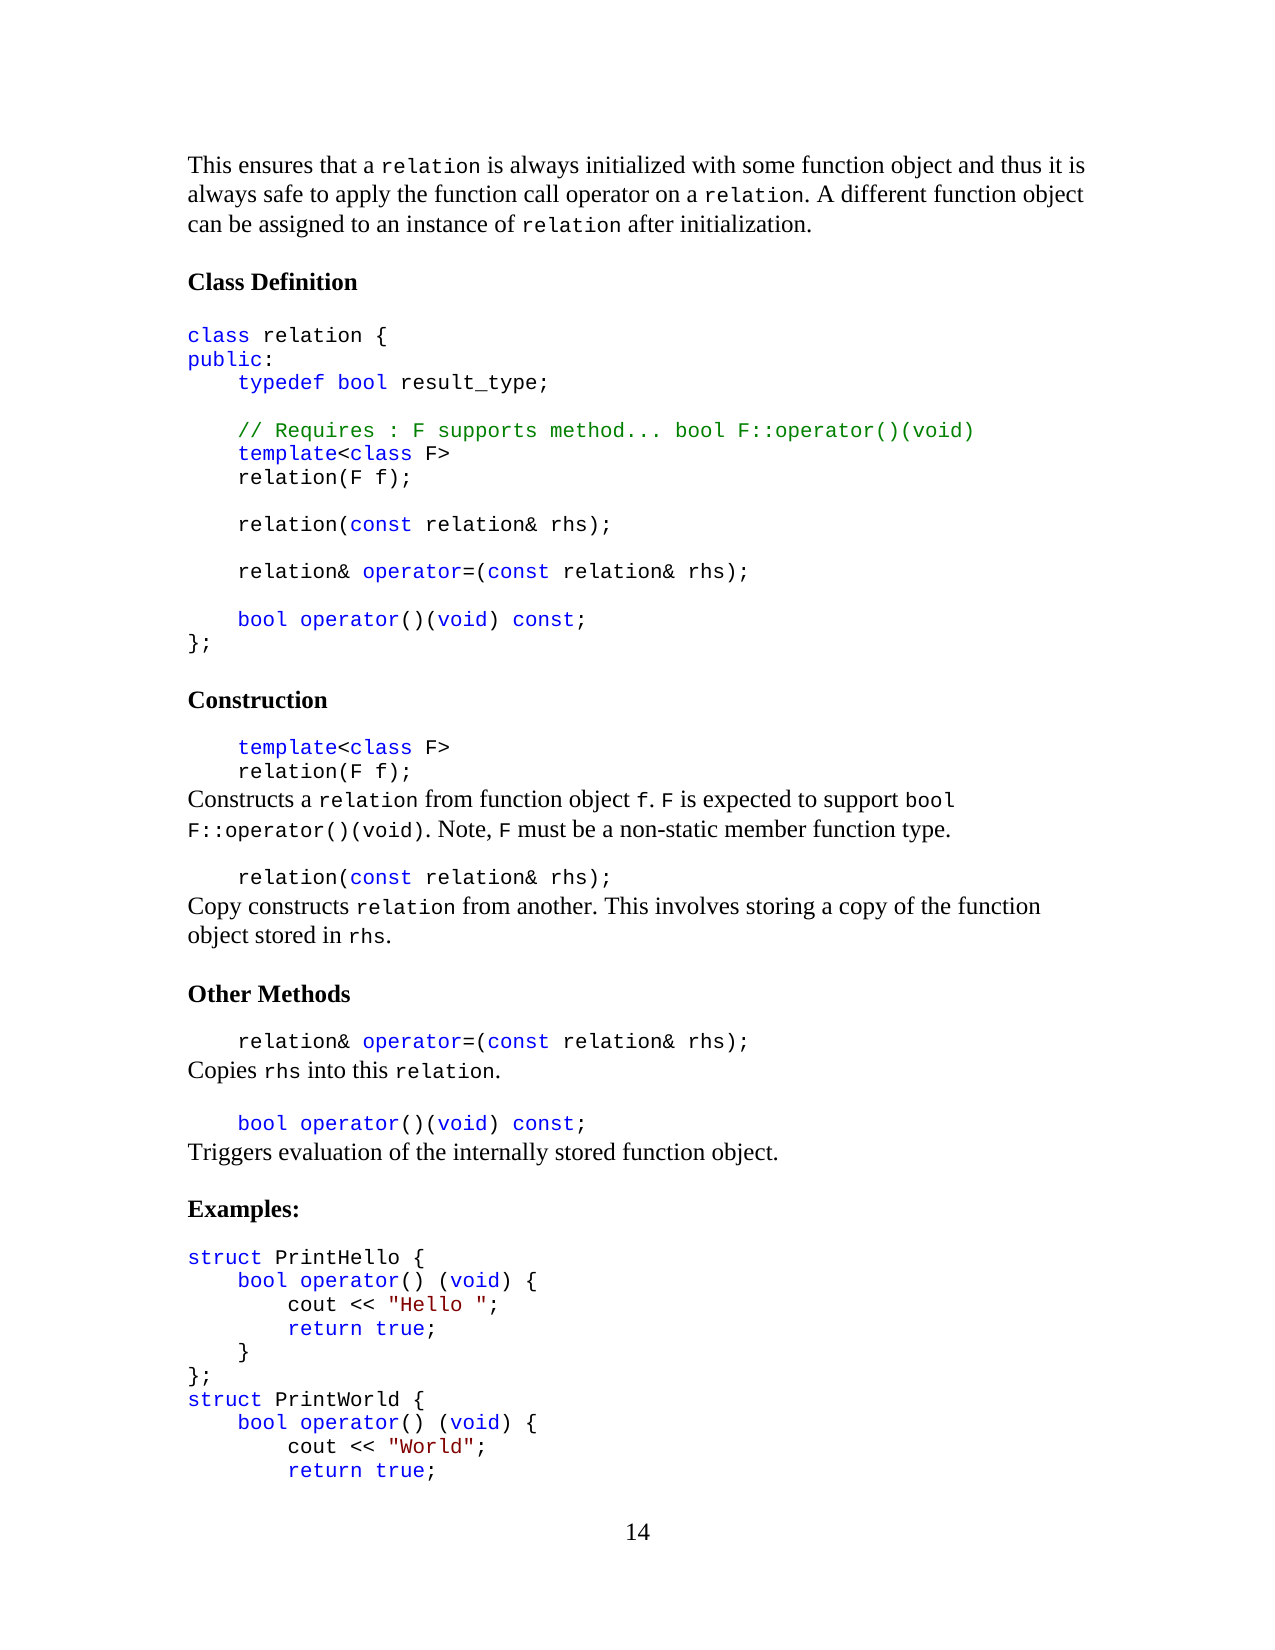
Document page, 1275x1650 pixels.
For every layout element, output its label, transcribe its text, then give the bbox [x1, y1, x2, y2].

text bool operator() (void) { [187, 1270, 1087, 1294]
text bool operator() (void) { [187, 1412, 1087, 1436]
text return true; [187, 1318, 1087, 1341]
text relation(F f); [187, 467, 1087, 491]
text // Requires : F supports method... bool F::operator()(void) [187, 419, 1087, 443]
text Copies rhs into this relation. [187, 1055, 1087, 1084]
text }; [187, 1365, 1087, 1389]
text struct PrintWorld { [187, 1389, 1087, 1412]
text }; [187, 632, 1087, 656]
text Examples: [187, 1194, 1087, 1223]
text relation(F f); [187, 761, 1087, 784]
text template<class F> [187, 443, 1087, 467]
text relation(const relation& rhs); [187, 867, 1087, 891]
text Construction [187, 685, 1087, 713]
text } [187, 1341, 1087, 1365]
text bool operator()(void) const; [187, 1113, 1087, 1137]
text Class Definition [187, 267, 1087, 296]
text return true; [187, 1459, 1087, 1483]
text Triggers evaluation of the internally stored function object. [187, 1137, 1087, 1166]
text Other Methods [187, 979, 1087, 1008]
text bool operator()(void) const; [187, 609, 1087, 632]
text cout << "World"; [187, 1436, 1087, 1459]
text typedef bool result_type; [187, 372, 1087, 396]
text public: [187, 349, 1087, 372]
text Copy constructs relation from another. This involves storing a copy of the function object stored in rhs. [187, 891, 1087, 950]
text relation(const relation& rhs); [187, 514, 1087, 538]
text relation& operator=(const relation& rhs); [187, 561, 1087, 585]
text class relation { [187, 325, 1087, 349]
text struct PrintHello { [187, 1247, 1087, 1270]
text relation& operator=(const relation& rhs); [187, 1031, 1087, 1055]
text Constructs a relation from function object f. F is expected to support bool F::operator()(void). Note, F must be a non-static member function type. [187, 784, 1087, 844]
text template<class F> [187, 737, 1087, 761]
text cout << "Hello "; [187, 1294, 1087, 1318]
